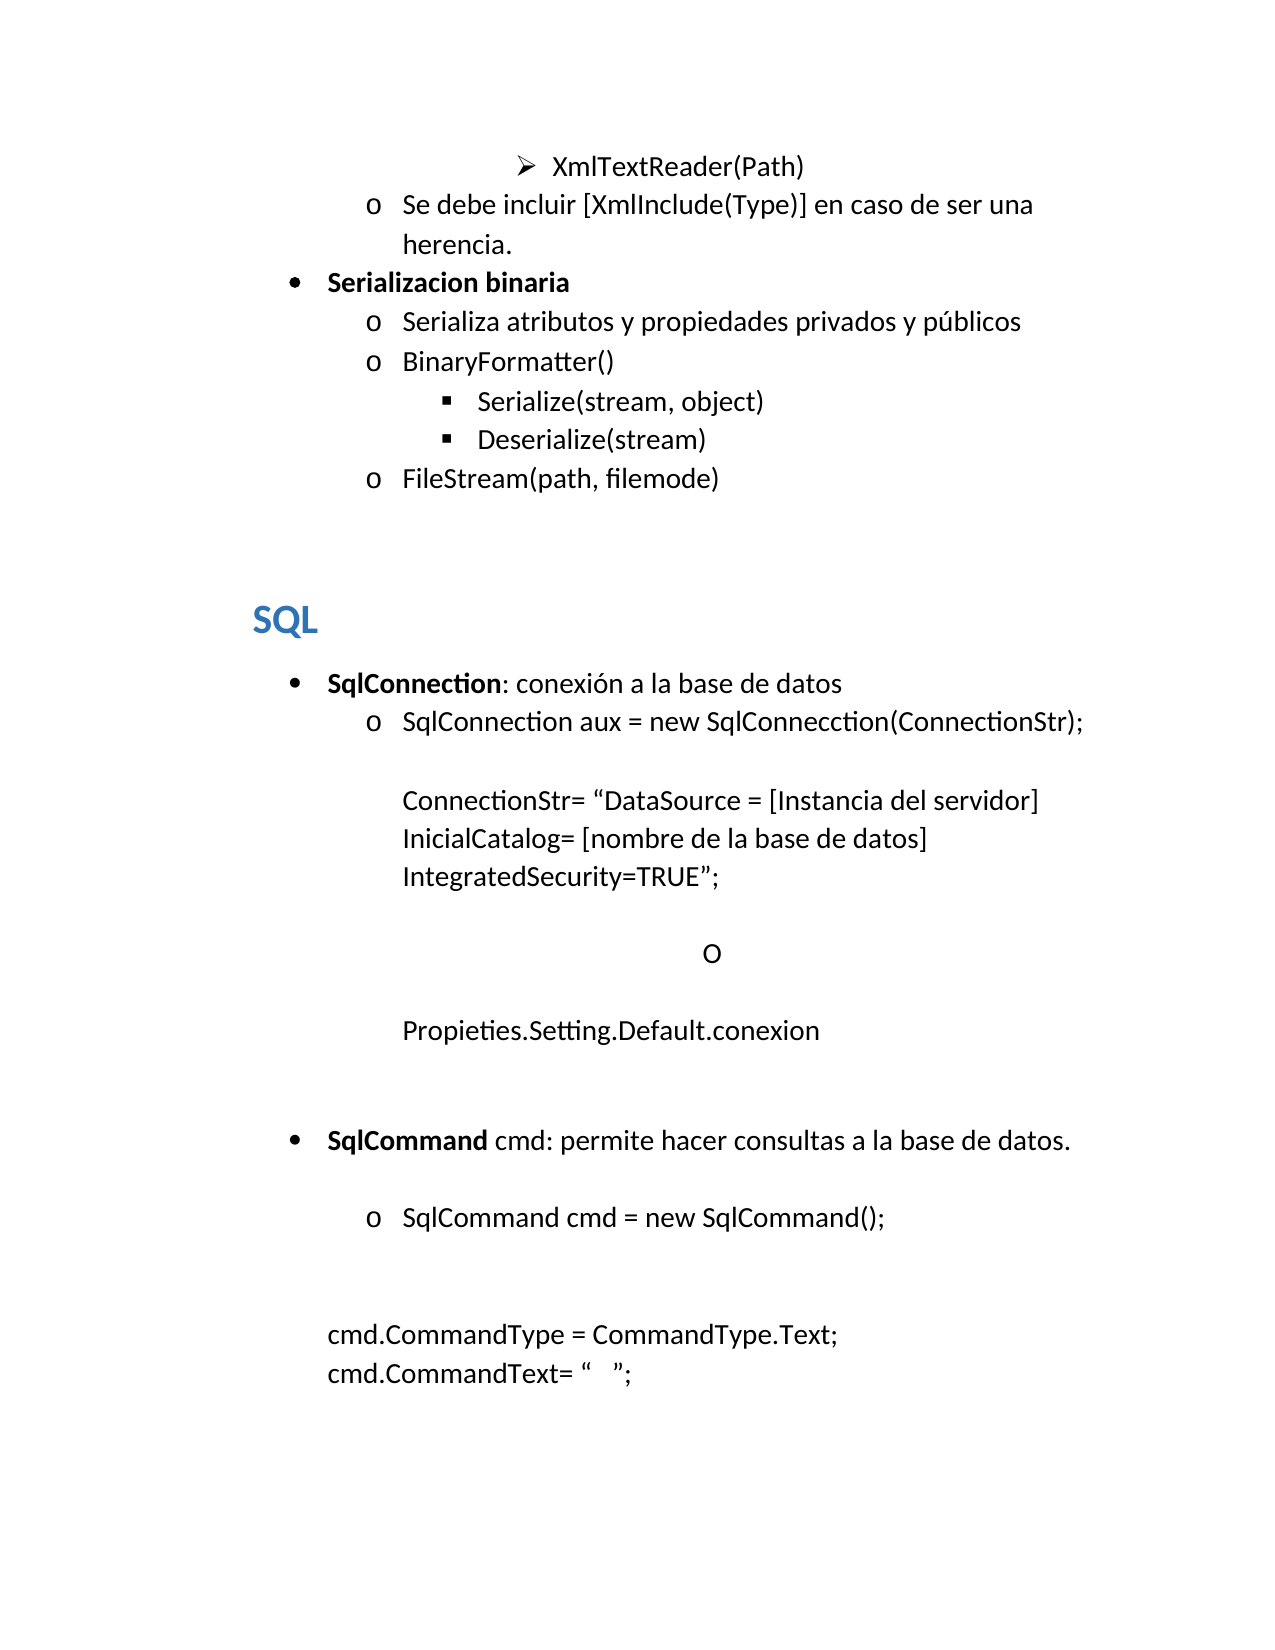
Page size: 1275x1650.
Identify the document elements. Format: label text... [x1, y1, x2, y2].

list O [402, 935, 1098, 971]
list Propieties.Setting.Default.conexion [402, 1012, 1098, 1048]
list FileStream(path, filemode) [365, 460, 1098, 497]
list BinaryFormatter() [365, 343, 1098, 380]
text SQL [177, 593, 1098, 644]
list Se debe incluir [XmlInclude(Type)] en caso de ser una herencia. [365, 186, 1098, 262]
list XmlTextReader(Path) [515, 148, 1098, 183]
list cmd.CommandText= “ ”; [327, 1355, 1098, 1390]
list SqlCommand cmd: permite hacer consultas a la base de datos. [290, 1122, 1098, 1158]
list cmd.CommandType = CommandType.Text; [327, 1316, 1098, 1352]
list SqlConnection: conexión a la base de datos [290, 665, 1098, 700]
list Serializa atributos y propiedades privados y públicos [365, 303, 1098, 340]
list SqlCommand cmd = new SqlCommand(); [365, 1199, 1098, 1236]
list Deserialize(stream) [440, 421, 1098, 457]
list ConnectionStr= “DataSource = [Instancia del servidor] InicialCatalog= [nombre de la base de datos] IntegratedSecurity=TRUE”; [402, 782, 1098, 894]
list Serialize(stream, object) [440, 383, 1098, 418]
list Serializacion binaria [290, 264, 1098, 300]
list SqlConnection aux = new SqlConnecction(ConnectionStr); [365, 703, 1098, 740]
